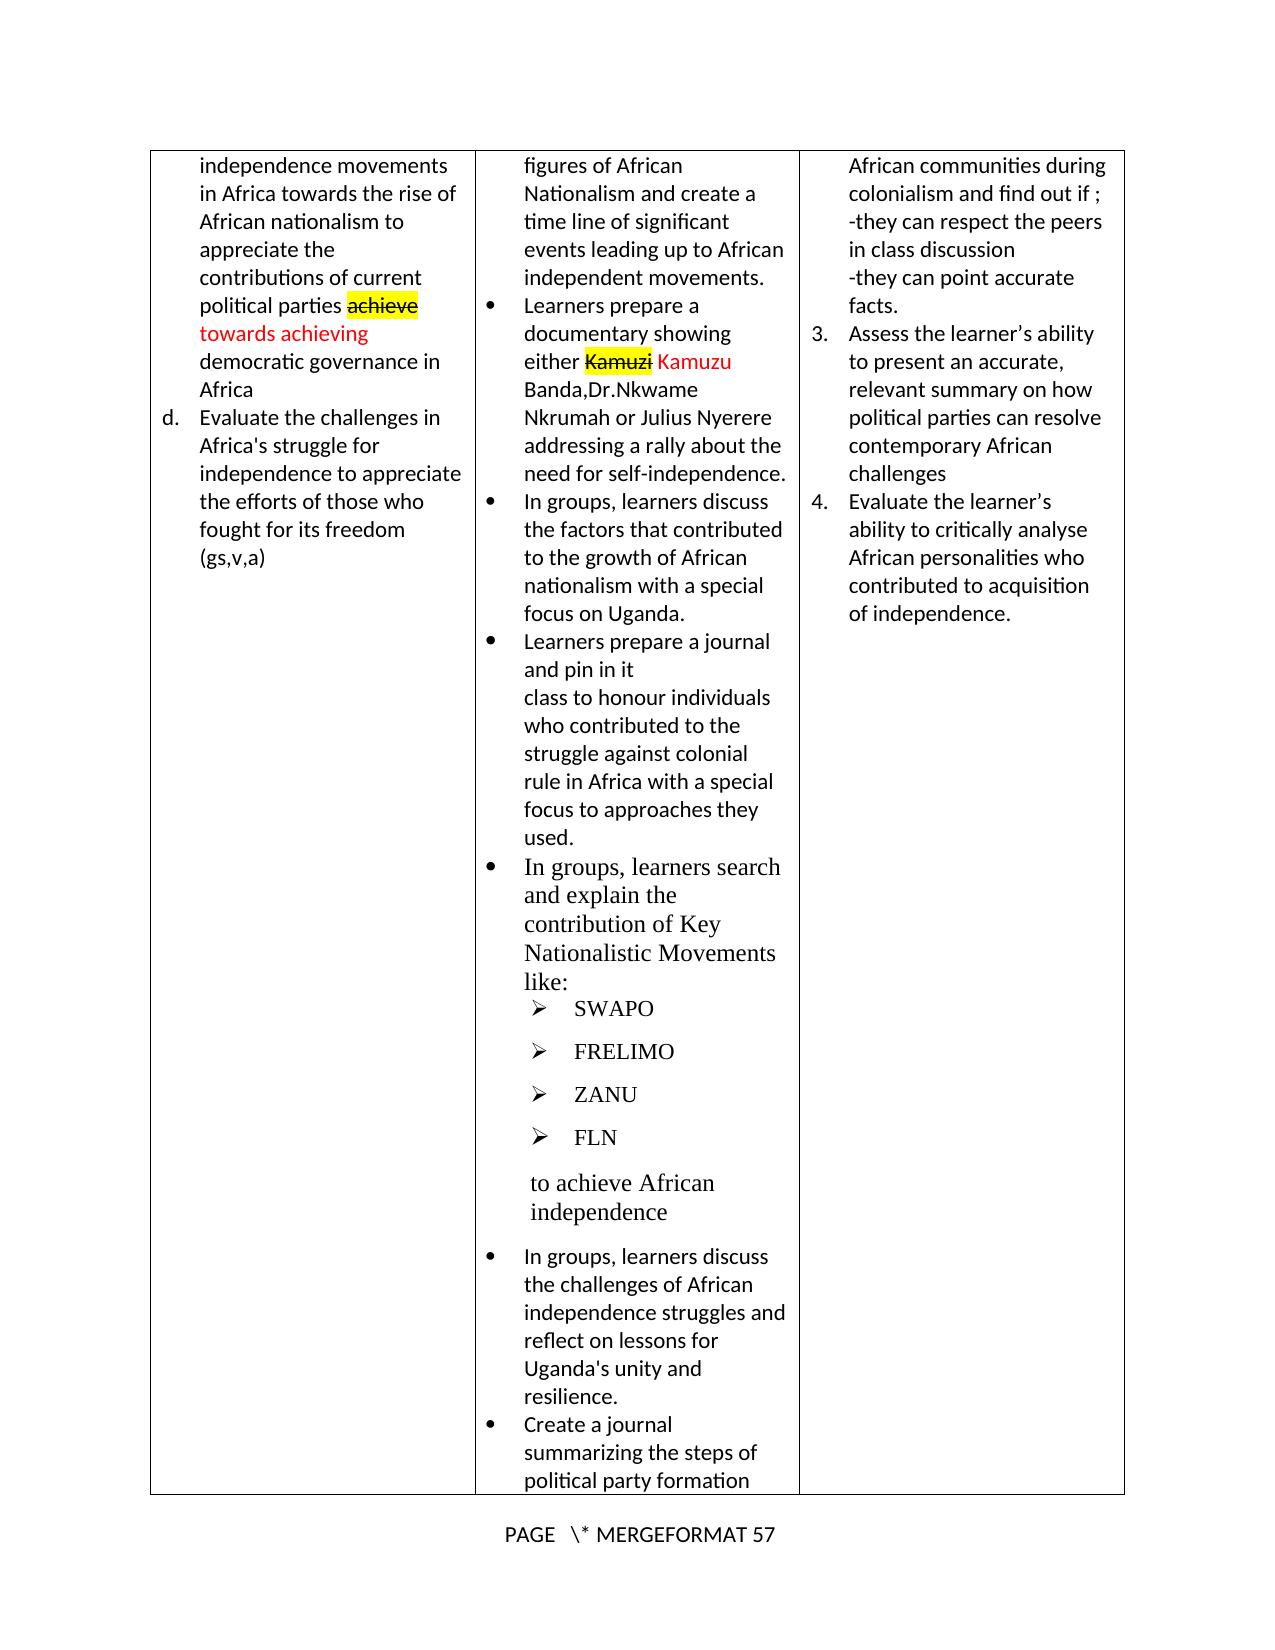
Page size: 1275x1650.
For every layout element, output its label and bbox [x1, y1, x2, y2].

table_cell [151, 151, 475, 1494]
table_cell [476, 151, 799, 1494]
table_cell [800, 151, 1124, 1494]
